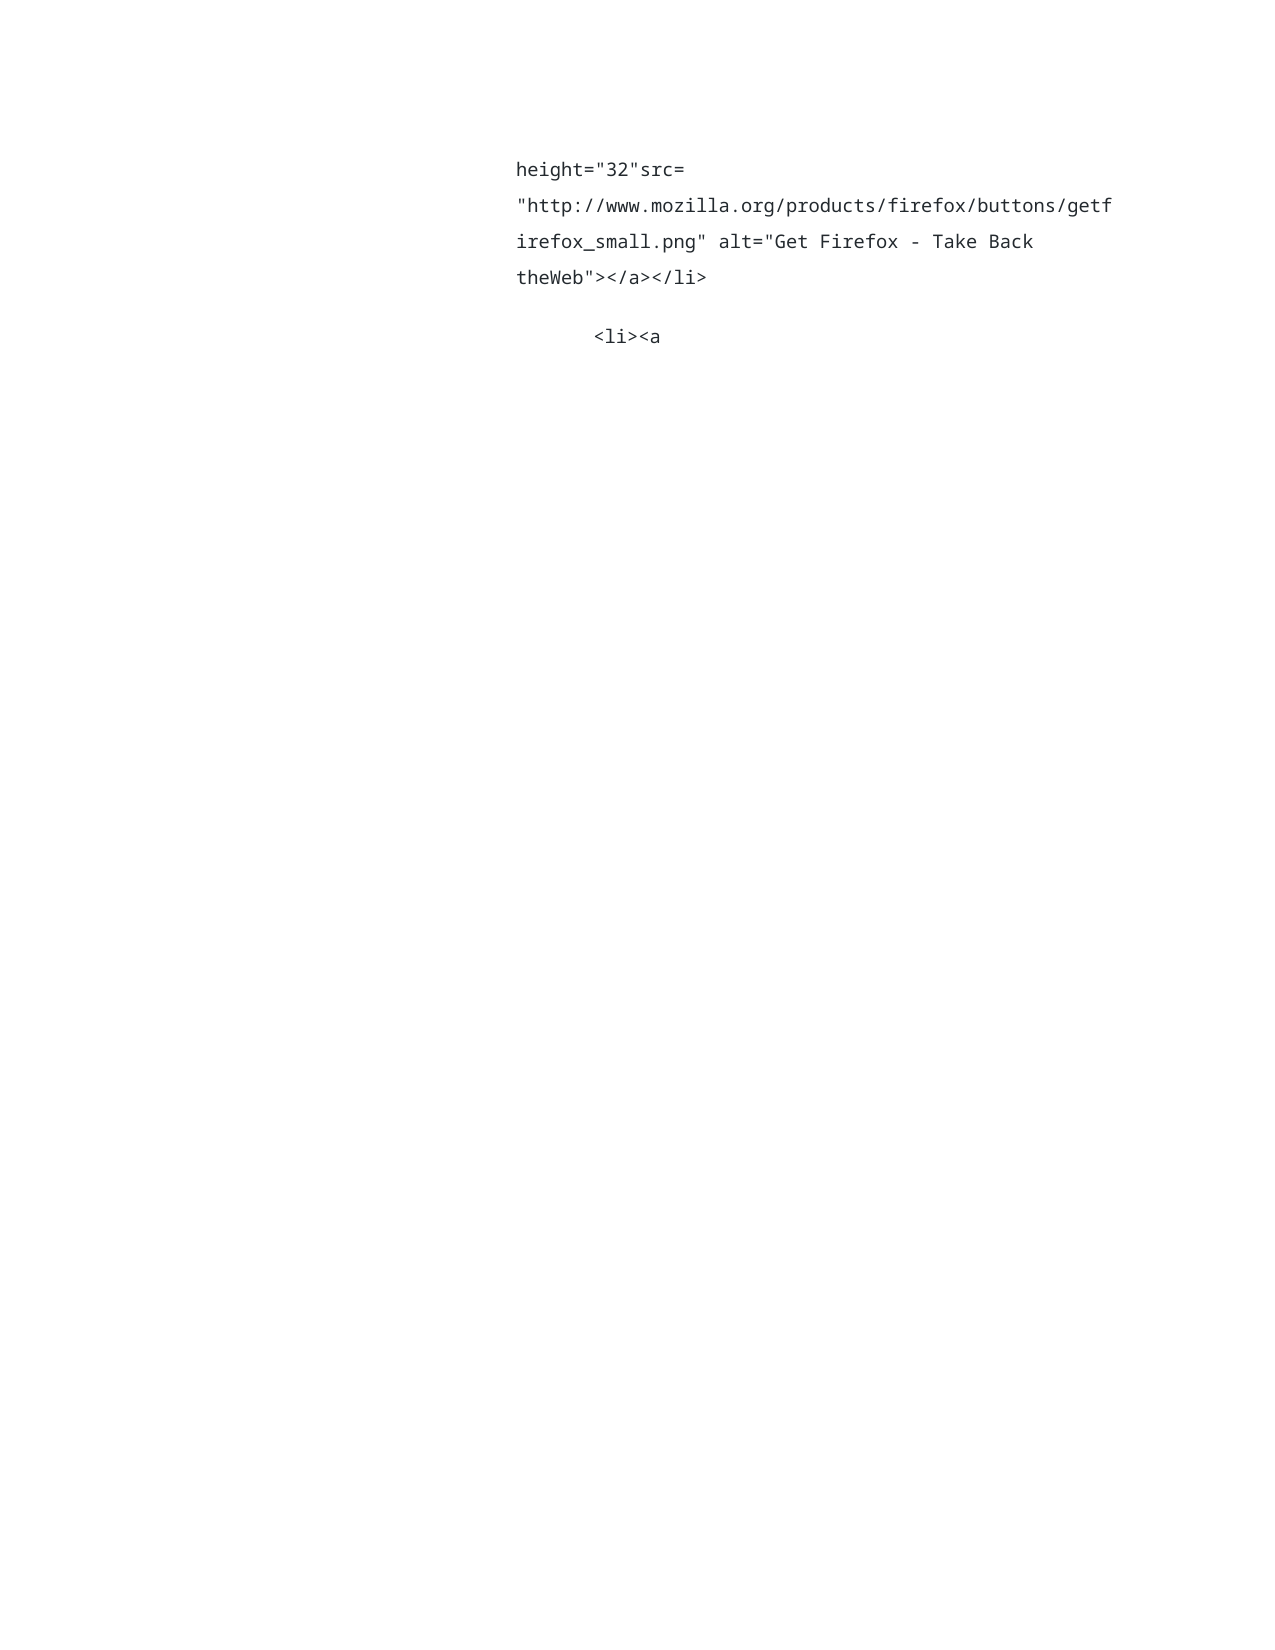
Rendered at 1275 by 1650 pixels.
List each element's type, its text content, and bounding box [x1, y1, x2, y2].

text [516, 156, 1116, 289]
text <li><a [593, 324, 1127, 349]
